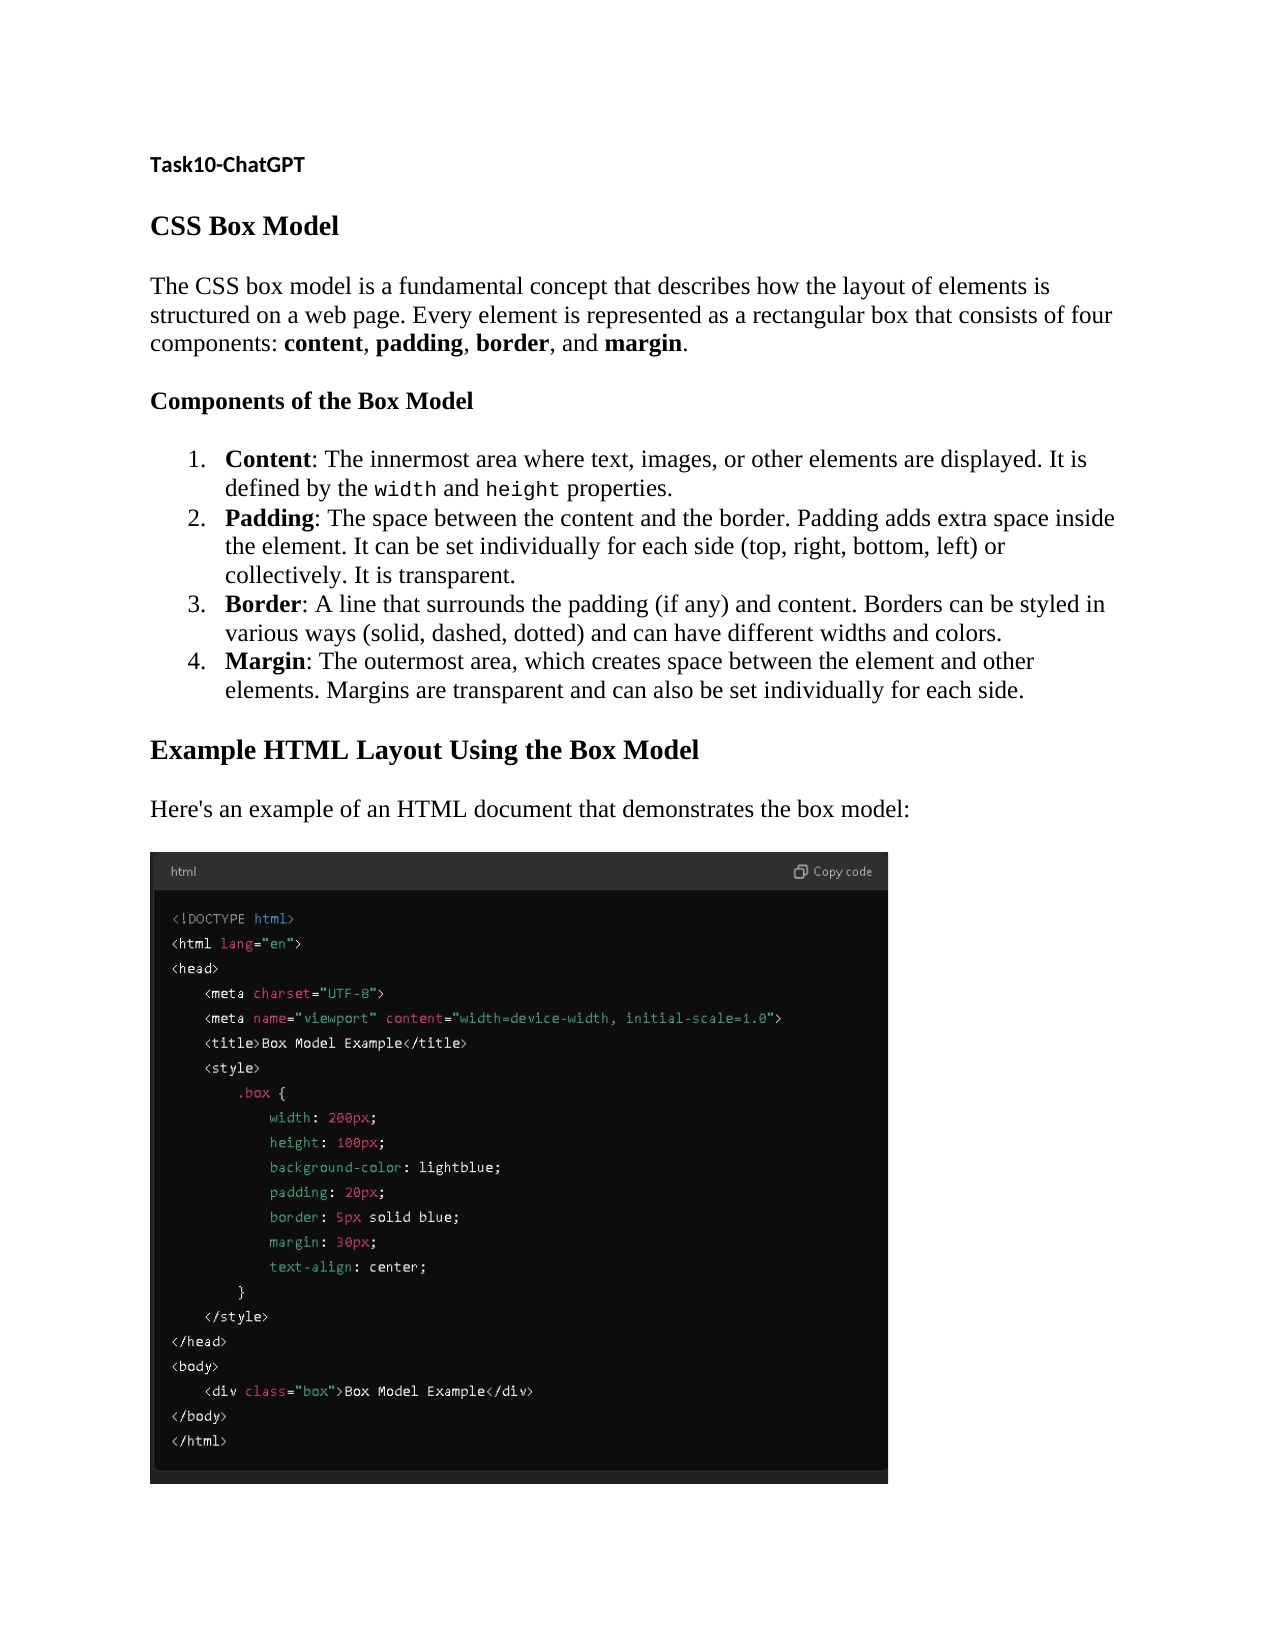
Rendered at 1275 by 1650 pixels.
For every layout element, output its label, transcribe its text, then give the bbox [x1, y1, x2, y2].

list Padding: The space between the content and the border. Padding adds extra space inside the element. It can be set individually for each side (top, right, bottom, left) or collectively. It is transparent. [187, 503, 1125, 589]
text Task10-ChatGPT [150, 150, 1125, 178]
picture [150, 852, 889, 1484]
list Content: The innermost area where text, images, or other elements are displayed. It is defined by the width and height properties. [187, 444, 1125, 503]
list Margin: The outermost area, which creates space between the element and other elements. Margins are transparent and can also be set individually for each side. [187, 646, 1125, 704]
list Border: A line that surrounds the padding (if any) and content. Borders can be styled in various ways (solid, dashed, dotted) and can have different widths and colors. [187, 589, 1125, 646]
text Here's an example of an HTML document that demonstrates the box model: [150, 794, 1125, 823]
text Components of the Box Model [150, 386, 1125, 415]
text The CSS box model is a fundamental concept that describes how the layout of elements is structured on a web page. Every element is represented as a rectangular box that consists of four components: content, padding, border, and margin. [150, 271, 1125, 357]
text Example HTML Layout Using the Box Model [150, 733, 1125, 765]
text CSS Box Model [150, 209, 1125, 242]
